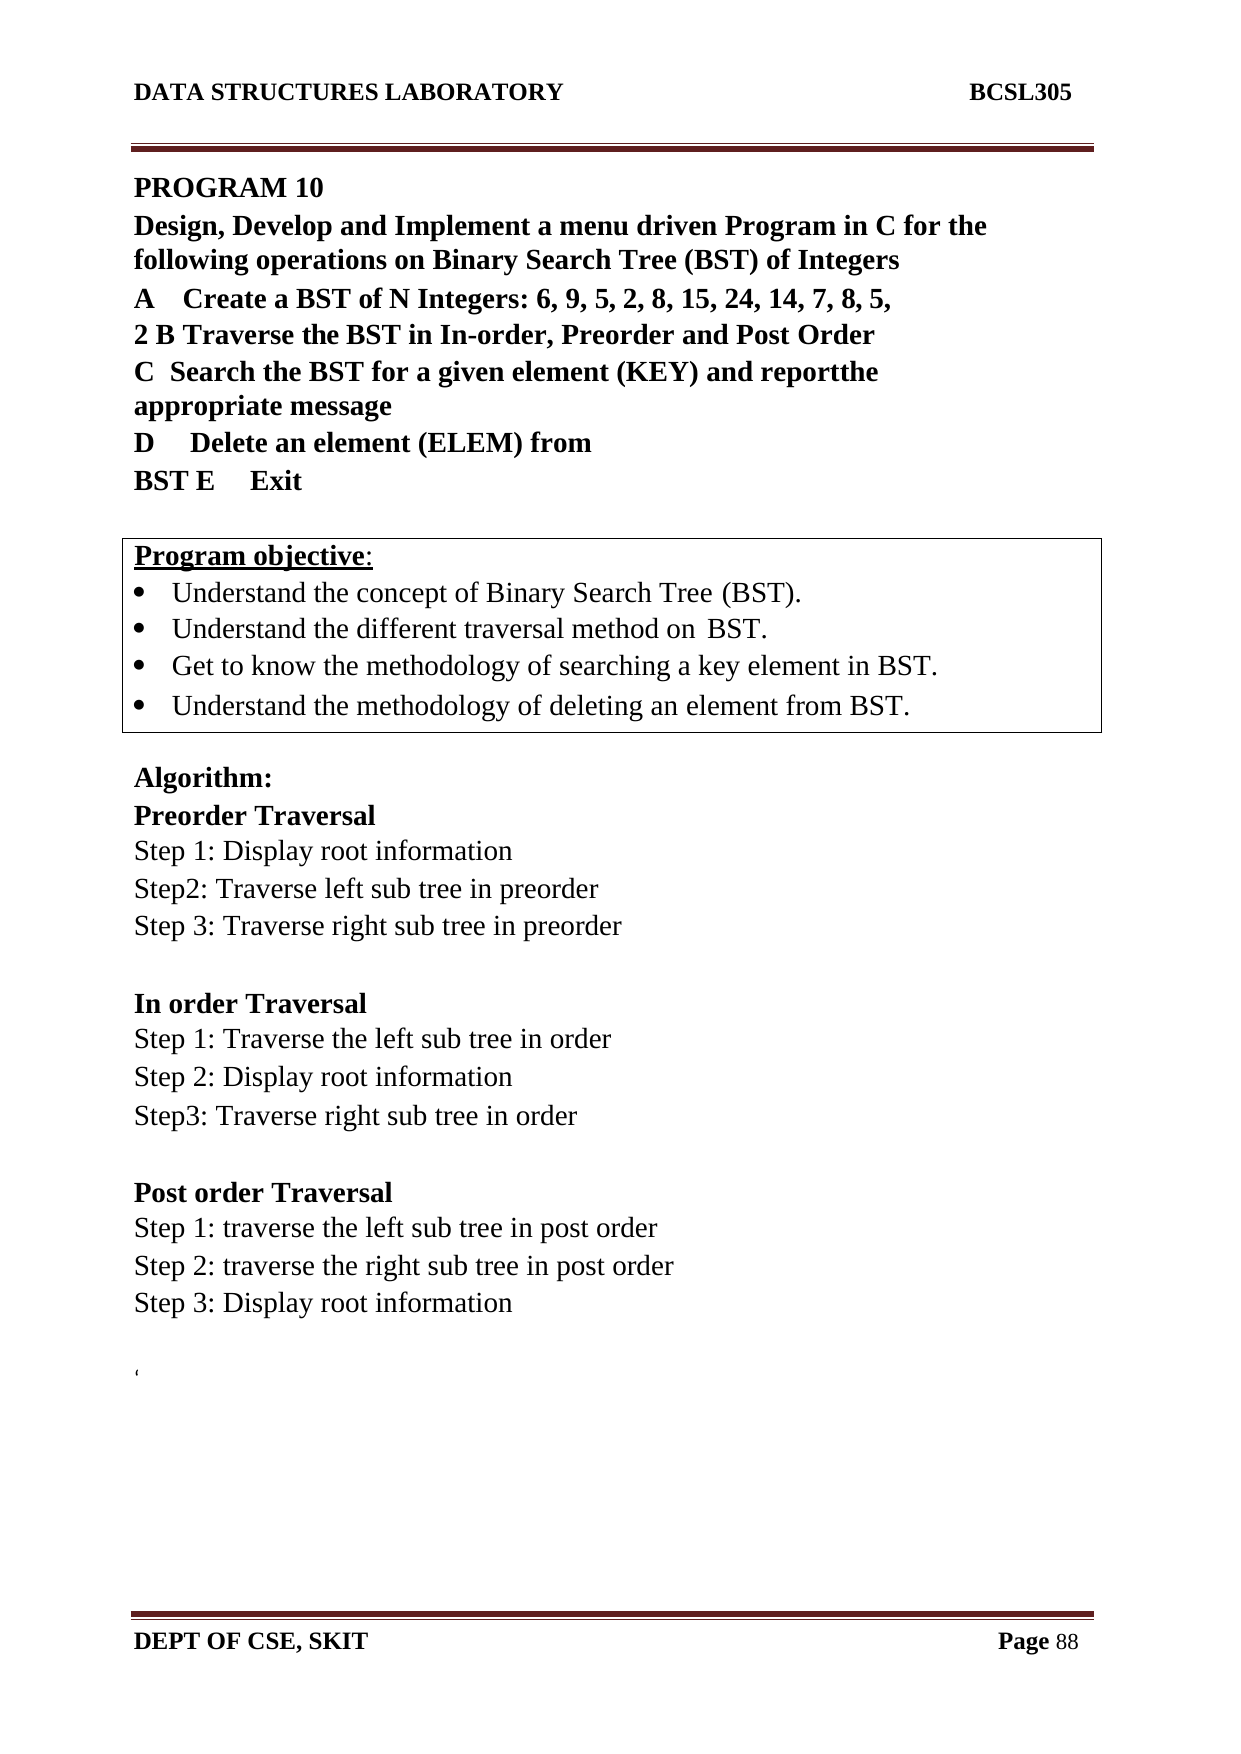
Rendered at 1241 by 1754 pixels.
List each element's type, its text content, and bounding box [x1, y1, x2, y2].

list Delete an element (ELEM) from BST E Exit [133, 426, 647, 496]
subtitle PROGRAM 10 [133, 170, 1126, 203]
list Search the BST for a given element (KEY) and reportthe appropriate message [133, 354, 1028, 422]
text Step3: Traverse right sub tree in order [133, 1098, 1126, 1131]
text Step 1: Display root information [133, 833, 1126, 867]
text Step 1: Traverse the left sub tree in order Step 2: Display root information [133, 1021, 613, 1093]
text Preorder Traversal [133, 798, 1126, 832]
text ‘ [133, 1364, 1126, 1393]
subtitle Post order Traversal [133, 1175, 1126, 1208]
text A Create a BST of N Integers: 6, 9, 5, 2, 8, 15, 24, 14, 7, 8, 5, 2 B Traverse the BST in In-order, Preorder and Post Order [133, 281, 911, 351]
text Algorithm: [133, 561, 1126, 794]
text Step 1: traverse the left sub tree in post order Step 2: traverse the right sub tree in post order Step 3: Display root information [133, 1210, 681, 1319]
subtitle In order Traversal [133, 986, 1126, 1020]
text Step2: Traverse left sub tree in preorder Step 3: Traverse right sub tree in preorder [133, 871, 635, 942]
text Design, Develop and Implement a menu driven Program in C for the following operations on Binary Search Tree (BST) of Integers [133, 208, 1087, 275]
